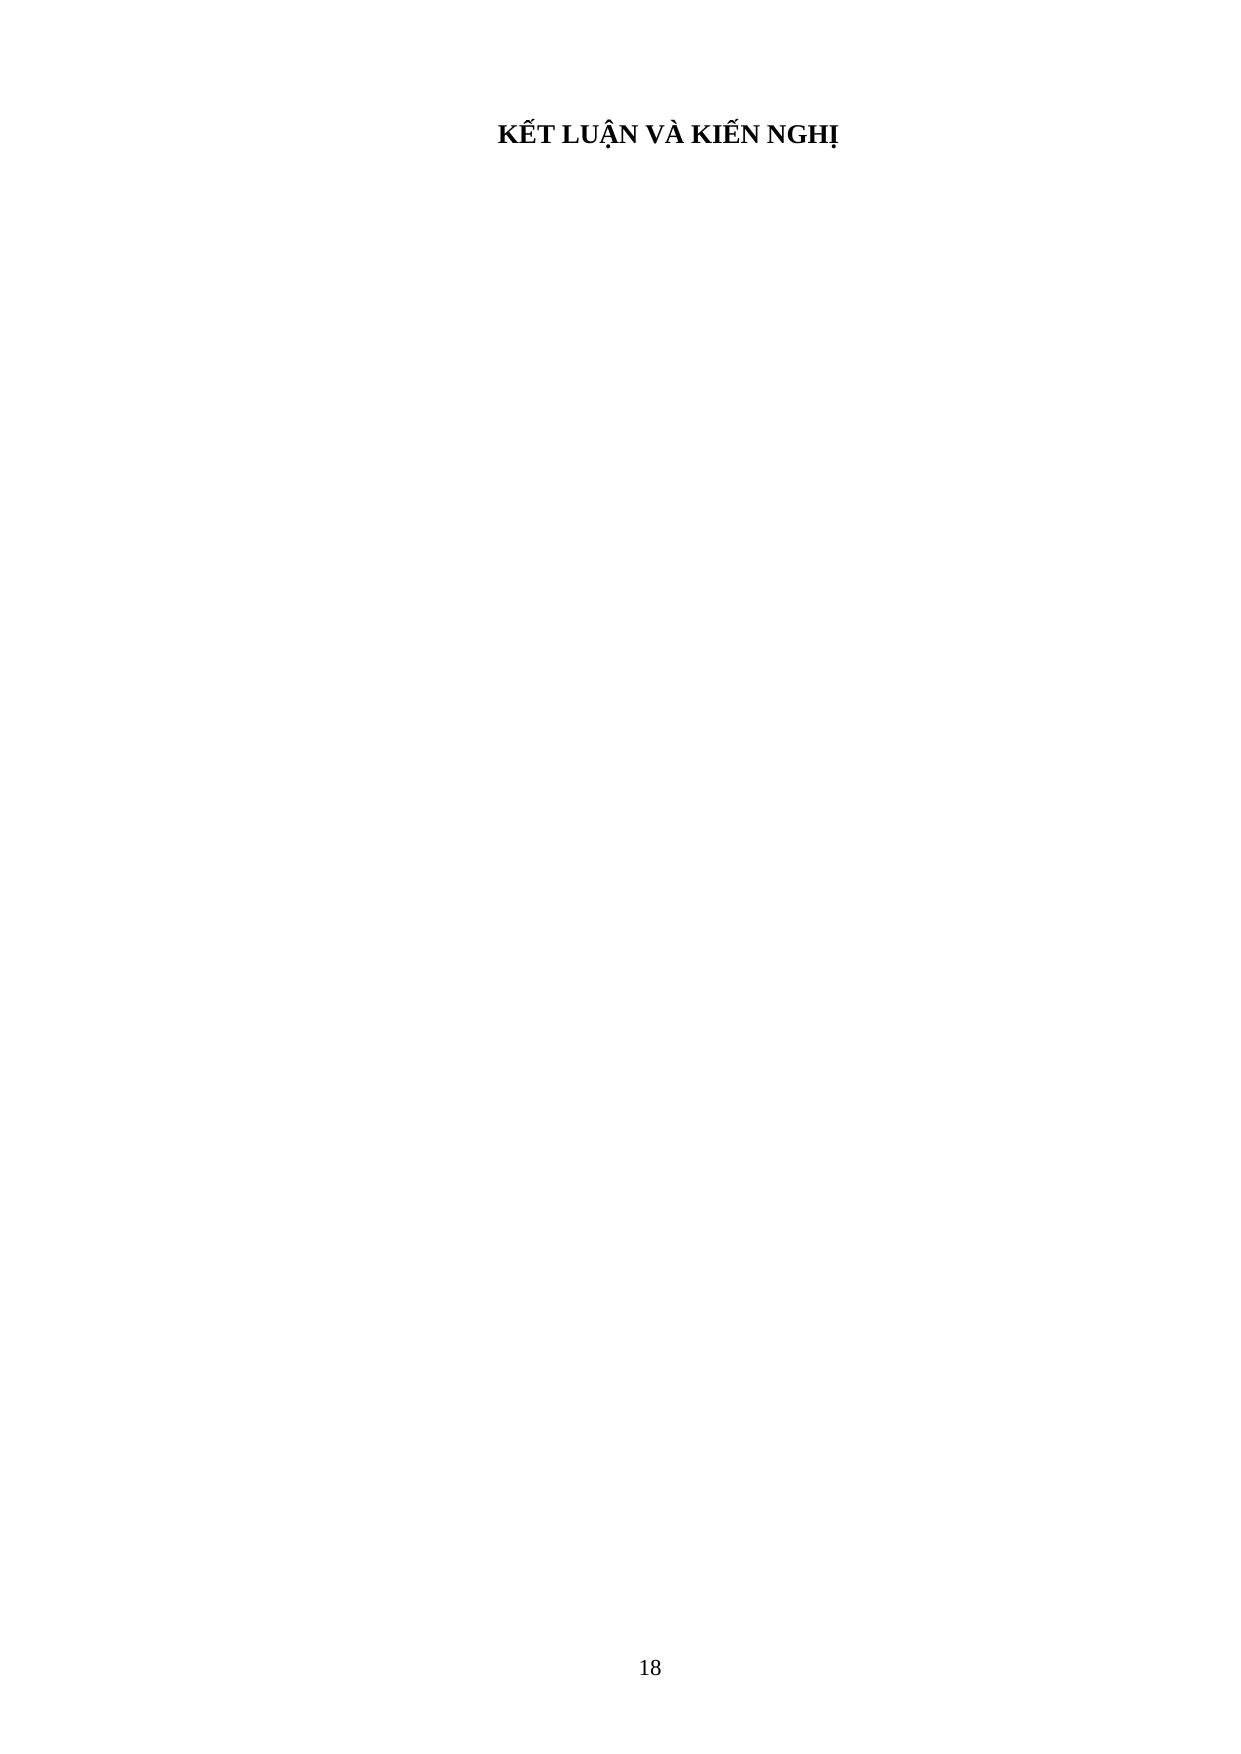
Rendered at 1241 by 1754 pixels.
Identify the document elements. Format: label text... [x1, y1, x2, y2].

text KẾT LUẬN VÀ KIẾN NGHỊ [215, 118, 1122, 149]
